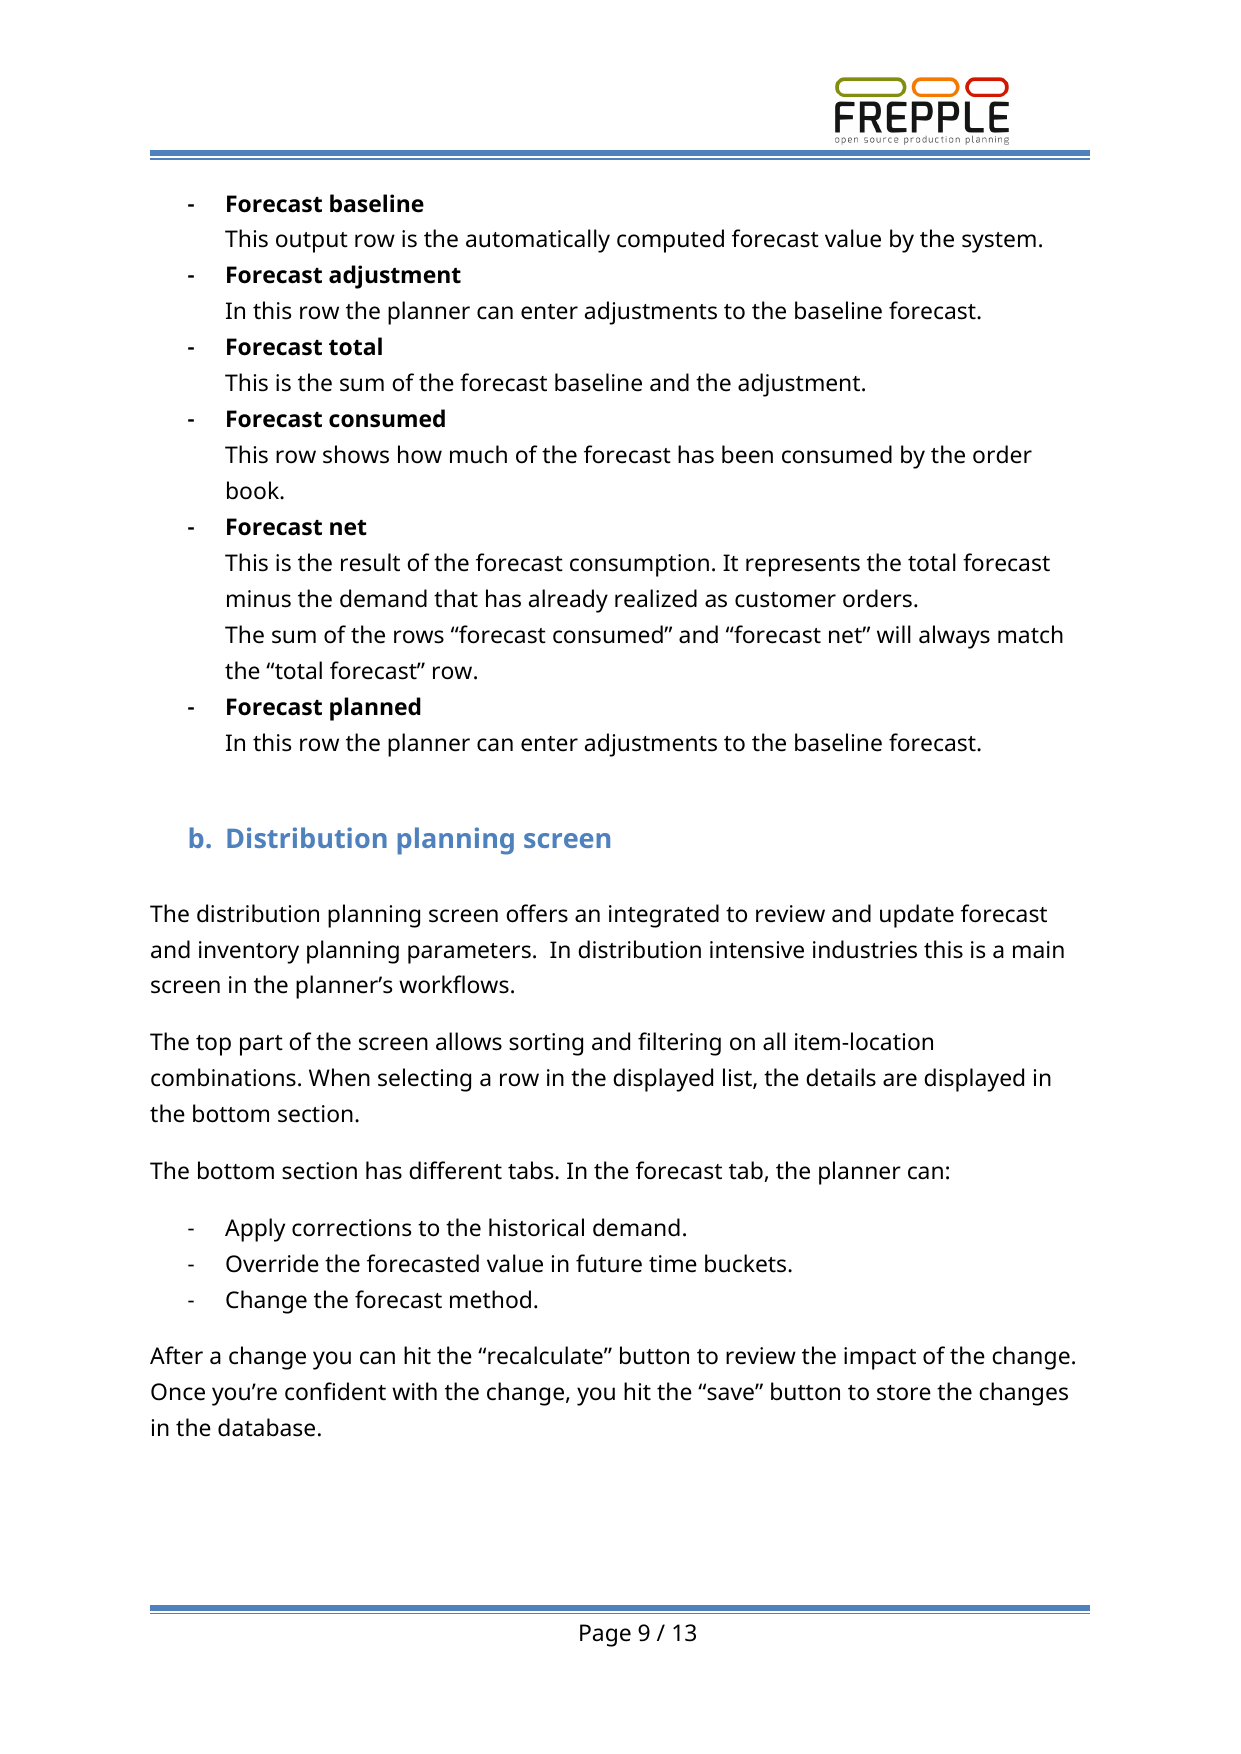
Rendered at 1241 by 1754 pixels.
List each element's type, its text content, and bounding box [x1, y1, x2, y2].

list Override the forecasted value in future time buckets. [187, 1248, 1090, 1279]
list Forecast net [187, 511, 1090, 542]
list This is the sum of the forecast baseline and the adjustment. [225, 367, 1090, 398]
list Forecast consumed [187, 403, 1090, 434]
list This is the result of the forecast consumption. It represents the total forecast minus the demand that has already realized as customer orders. The sum of the rows “forecast consumed” and “forecast net” will always match the “total forecast” row. [225, 547, 1090, 686]
list Forecast baseline [187, 187, 1090, 219]
list Change the forecast method. [187, 1283, 1090, 1315]
list In this row the planner can enter adjustments to the baseline forecast. [225, 295, 1090, 327]
list This output row is the automatically computed forecast value by the system. [225, 223, 1090, 255]
list Forecast planned [187, 691, 1090, 722]
text The bottom section has different tabs. In the forecast tab, the planner can: [150, 1155, 1090, 1186]
list Apply corrections to the historical demand. [187, 1212, 1090, 1243]
list Forecast total [187, 331, 1090, 362]
list Forecast adjustment [187, 259, 1090, 291]
picture [828, 75, 1015, 148]
text The distribution planning screen offers an integrated to review and update forecast and inventory planning parameters. In distribution intensive industries this is a main screen in the planner’s workflows. [150, 862, 1090, 1001]
text The top part of the screen allows sorting and filtering on all item-location combinations. When selecting a row in the displayed list, the details are displayed in the bottom section. [150, 1026, 1090, 1129]
list This row shows how much of the forecast has been consumed by the order book. [225, 439, 1090, 506]
text After a change you can hit the “recalculate” button to review the impact of the change. Once you’re confident with the change, you hit the “save” button to store the changes in the database. [150, 1340, 1090, 1443]
list In this row the planner can enter adjustments to the baseline forecast. [225, 727, 1090, 758]
subtitle Distribution planning screen [187, 819, 1090, 856]
